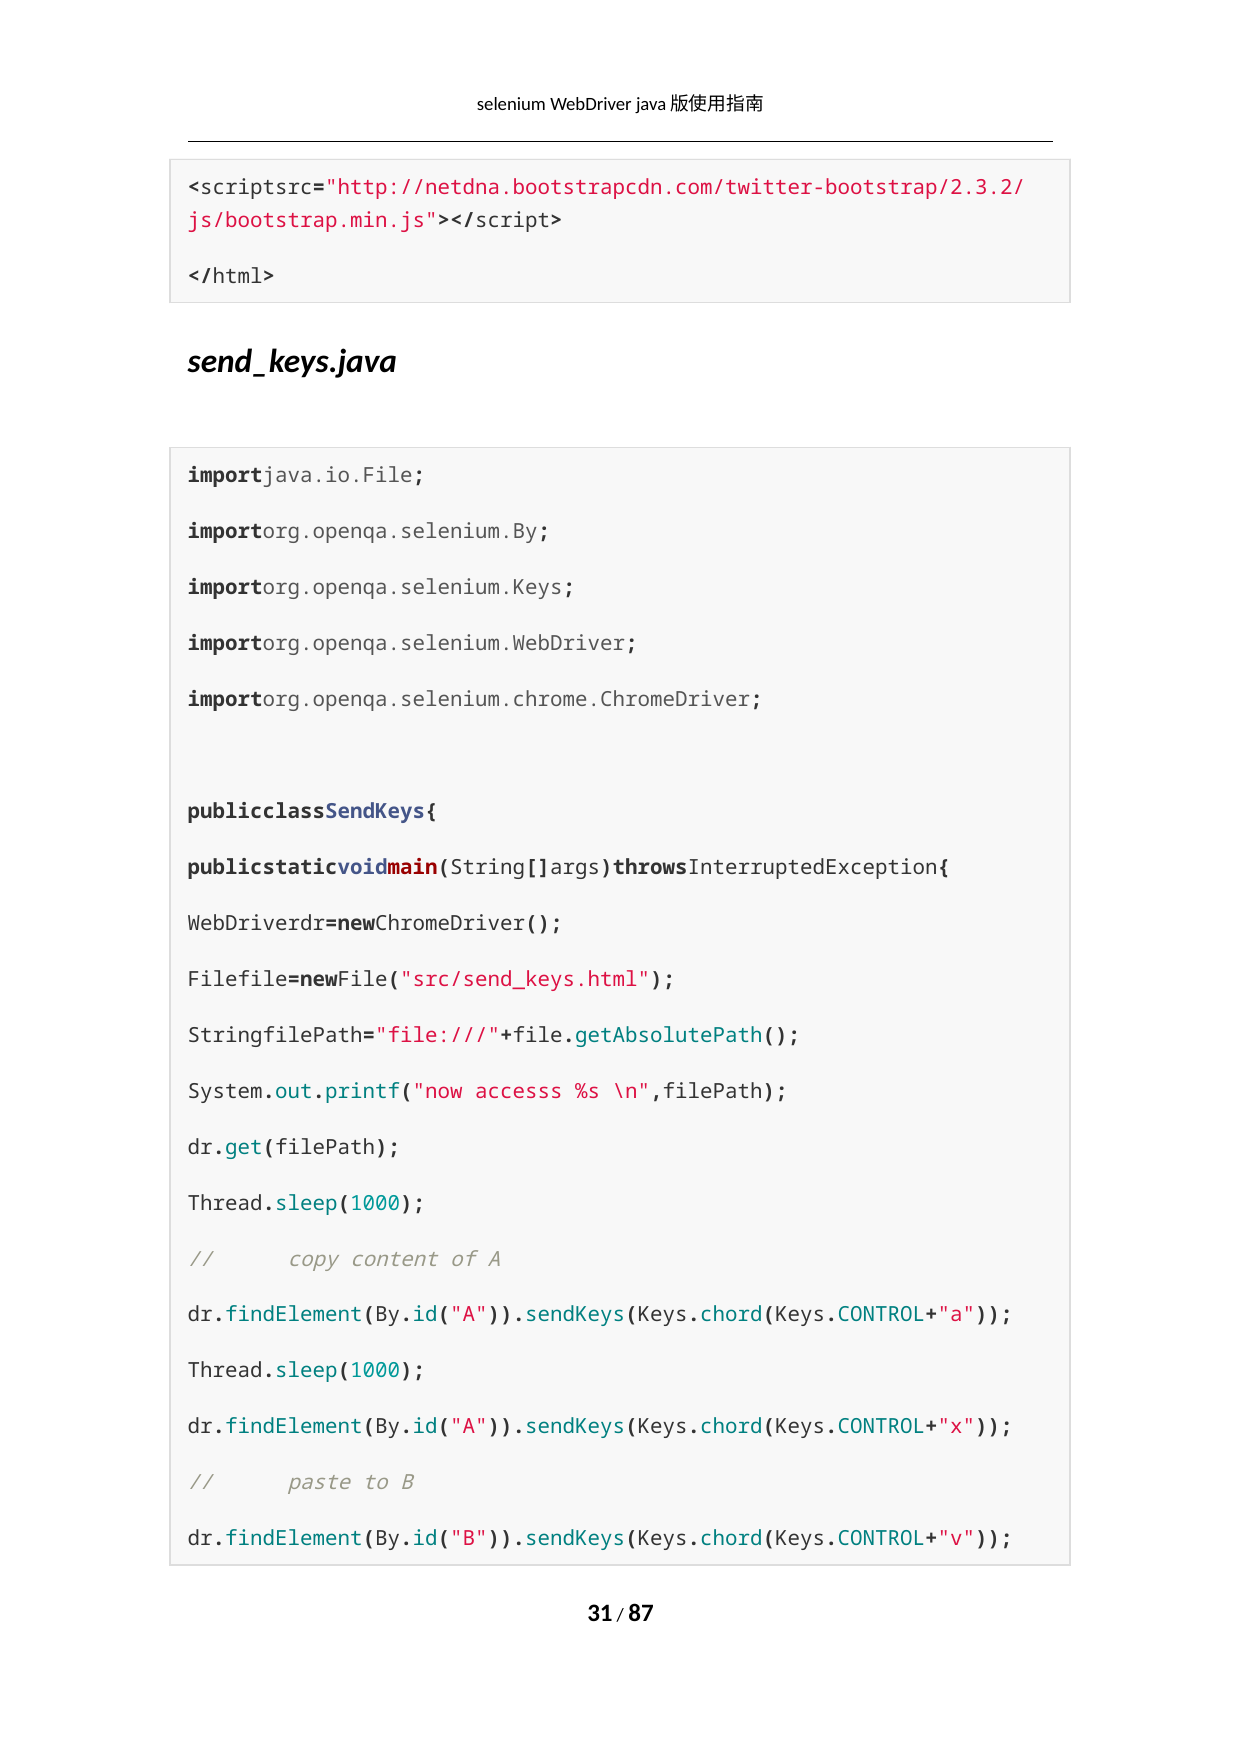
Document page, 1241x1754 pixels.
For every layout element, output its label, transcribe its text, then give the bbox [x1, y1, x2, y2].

text WebDriverdr=newChromeDriver(); [171, 894, 1069, 938]
text dr.get(filePath); [171, 1118, 1069, 1162]
text System.out.printf("now accesss %s \n",filePath); [171, 1062, 1069, 1106]
text </html> [171, 247, 1069, 302]
text importorg.openqa.selenium.chrome.ChromeDriver; [171, 670, 1069, 715]
text StringfilePath="file:///"+file.getAbsolutePath(); [171, 1006, 1069, 1050]
text importorg.openqa.selenium.By; [171, 502, 1069, 547]
text publicstaticvoidmain(String[]args)throwsInterruptedException{ [171, 838, 1069, 883]
text publicclassSendKeys{ [171, 782, 1069, 827]
text Thread.sleep(1000); [171, 1174, 1069, 1218]
text Filefile=newFile("src/send_keys.html"); [171, 950, 1069, 994]
text dr.findElement(By.id("A")).sendKeys(Keys.chord(Keys.CONTROL+"x")); [171, 1397, 1069, 1442]
text dr.findElement(By.id("A")).sendKeys(Keys.chord(Keys.CONTROL+"a")); [171, 1286, 1069, 1330]
text <scriptsrc="http://netdna.bootstrapcdn.com/twitter-bootstrap/2.3.2/js/bootstrap.min.js"></script> [171, 160, 1069, 236]
text // copy content of A [171, 1230, 1069, 1274]
text importorg.openqa.selenium.Keys; [171, 558, 1069, 603]
text importjava.io.File; [171, 448, 1069, 491]
text importorg.openqa.selenium.WebDriver; [171, 614, 1069, 659]
subtitle send_keys.java [187, 328, 1053, 393]
text dr.findElement(By.id("B")).sendKeys(Keys.chord(Keys.CONTROL+"v")); [171, 1509, 1069, 1564]
text // paste to B [171, 1453, 1069, 1498]
text Thread.sleep(1000); [171, 1342, 1069, 1386]
